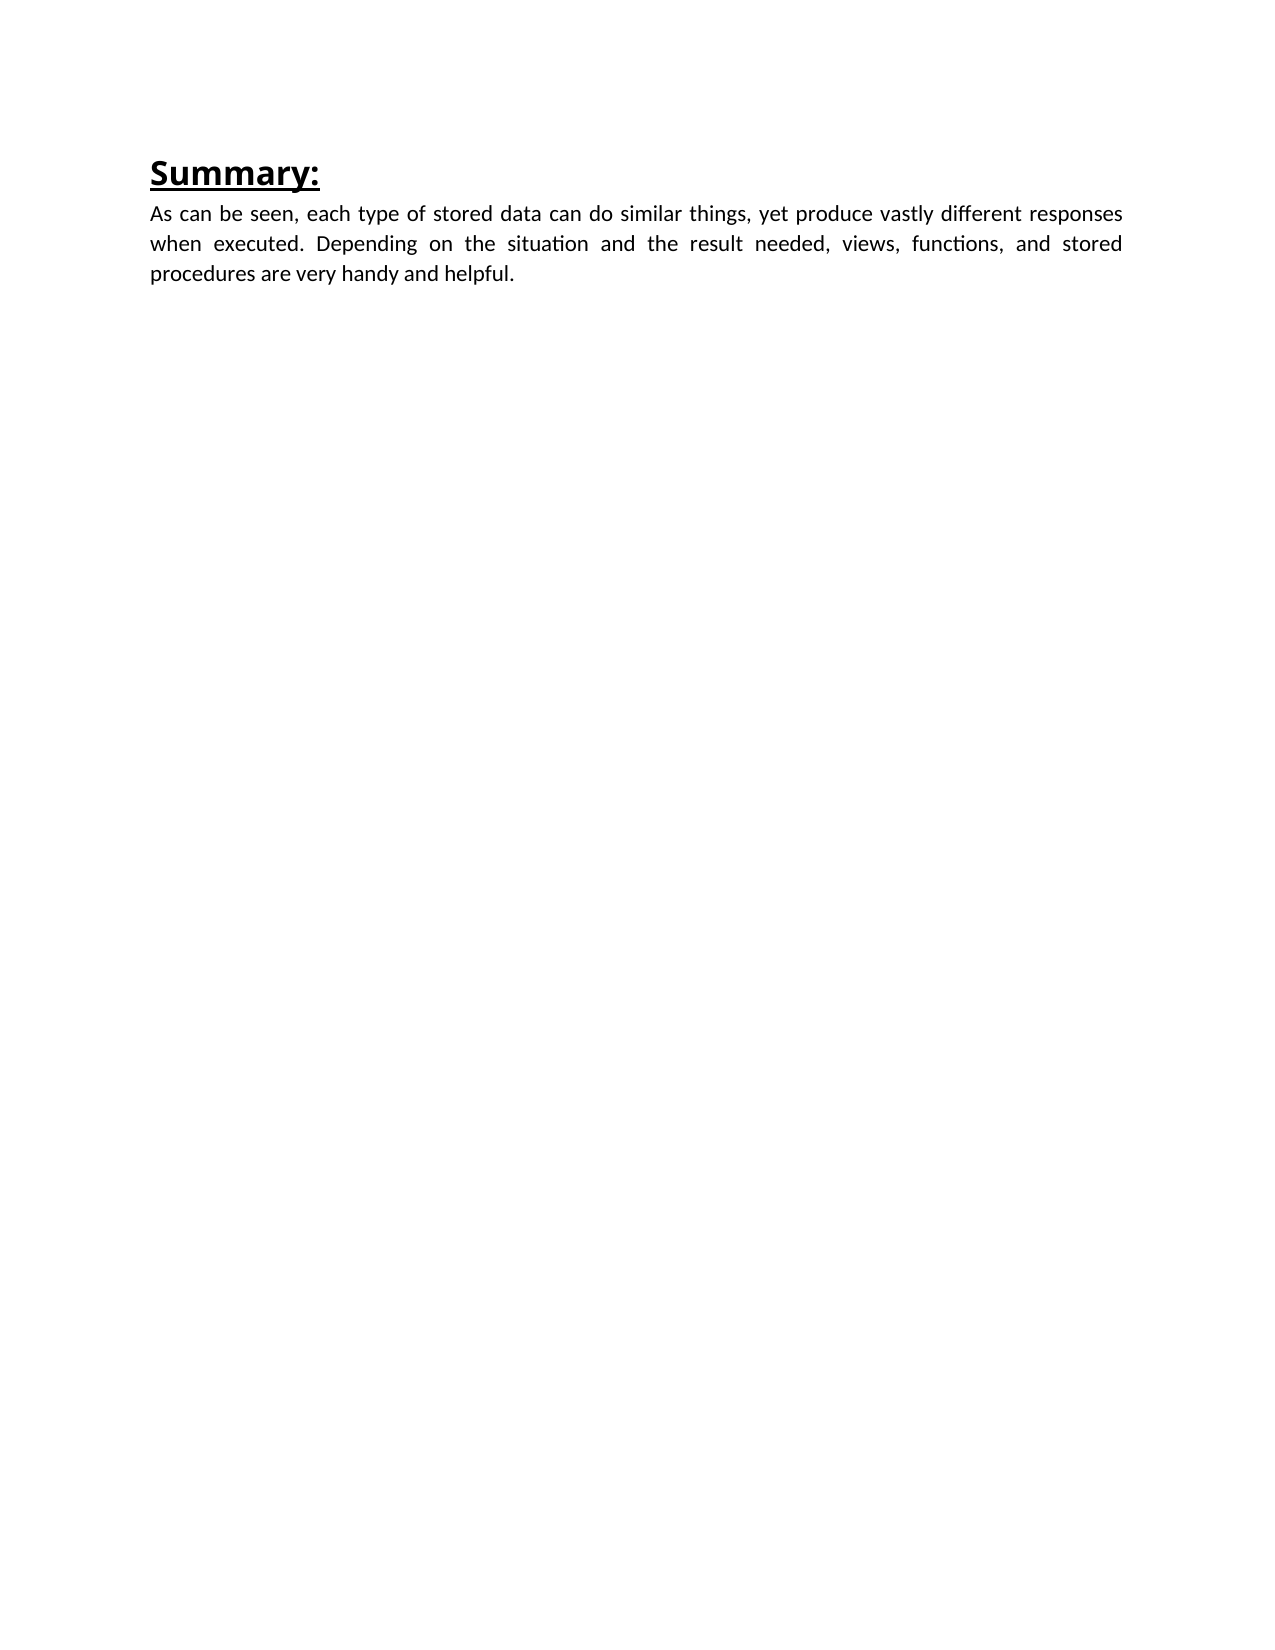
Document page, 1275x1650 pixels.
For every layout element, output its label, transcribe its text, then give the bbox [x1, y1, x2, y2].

subtitle Summary: [150, 150, 1125, 195]
text As can be seen, each type of stored data can do similar things, yet produce vastly different responses when executed. Depending on the situation and the result needed, views, functions, and stored procedures are very handy and helpful. [150, 199, 1125, 287]
